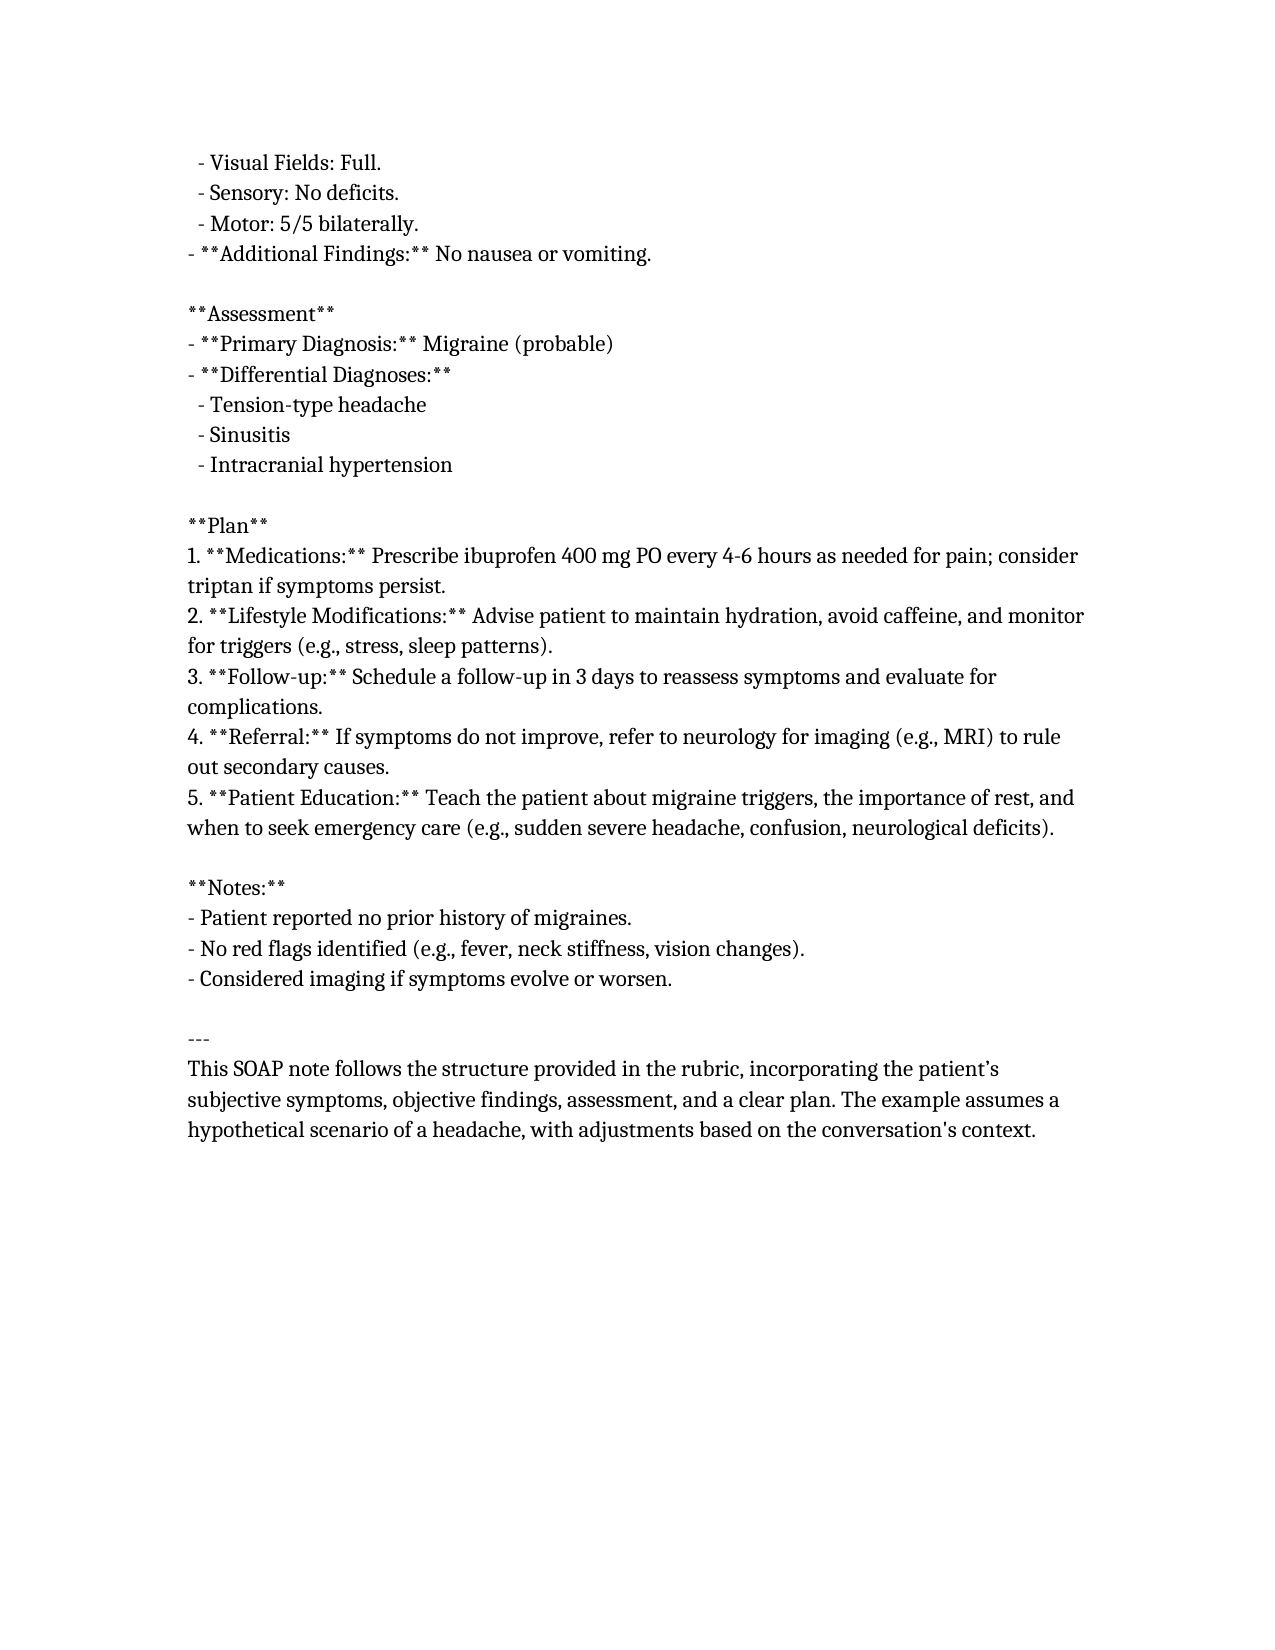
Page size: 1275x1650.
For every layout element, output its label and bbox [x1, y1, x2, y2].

text [187, 150, 1087, 1143]
